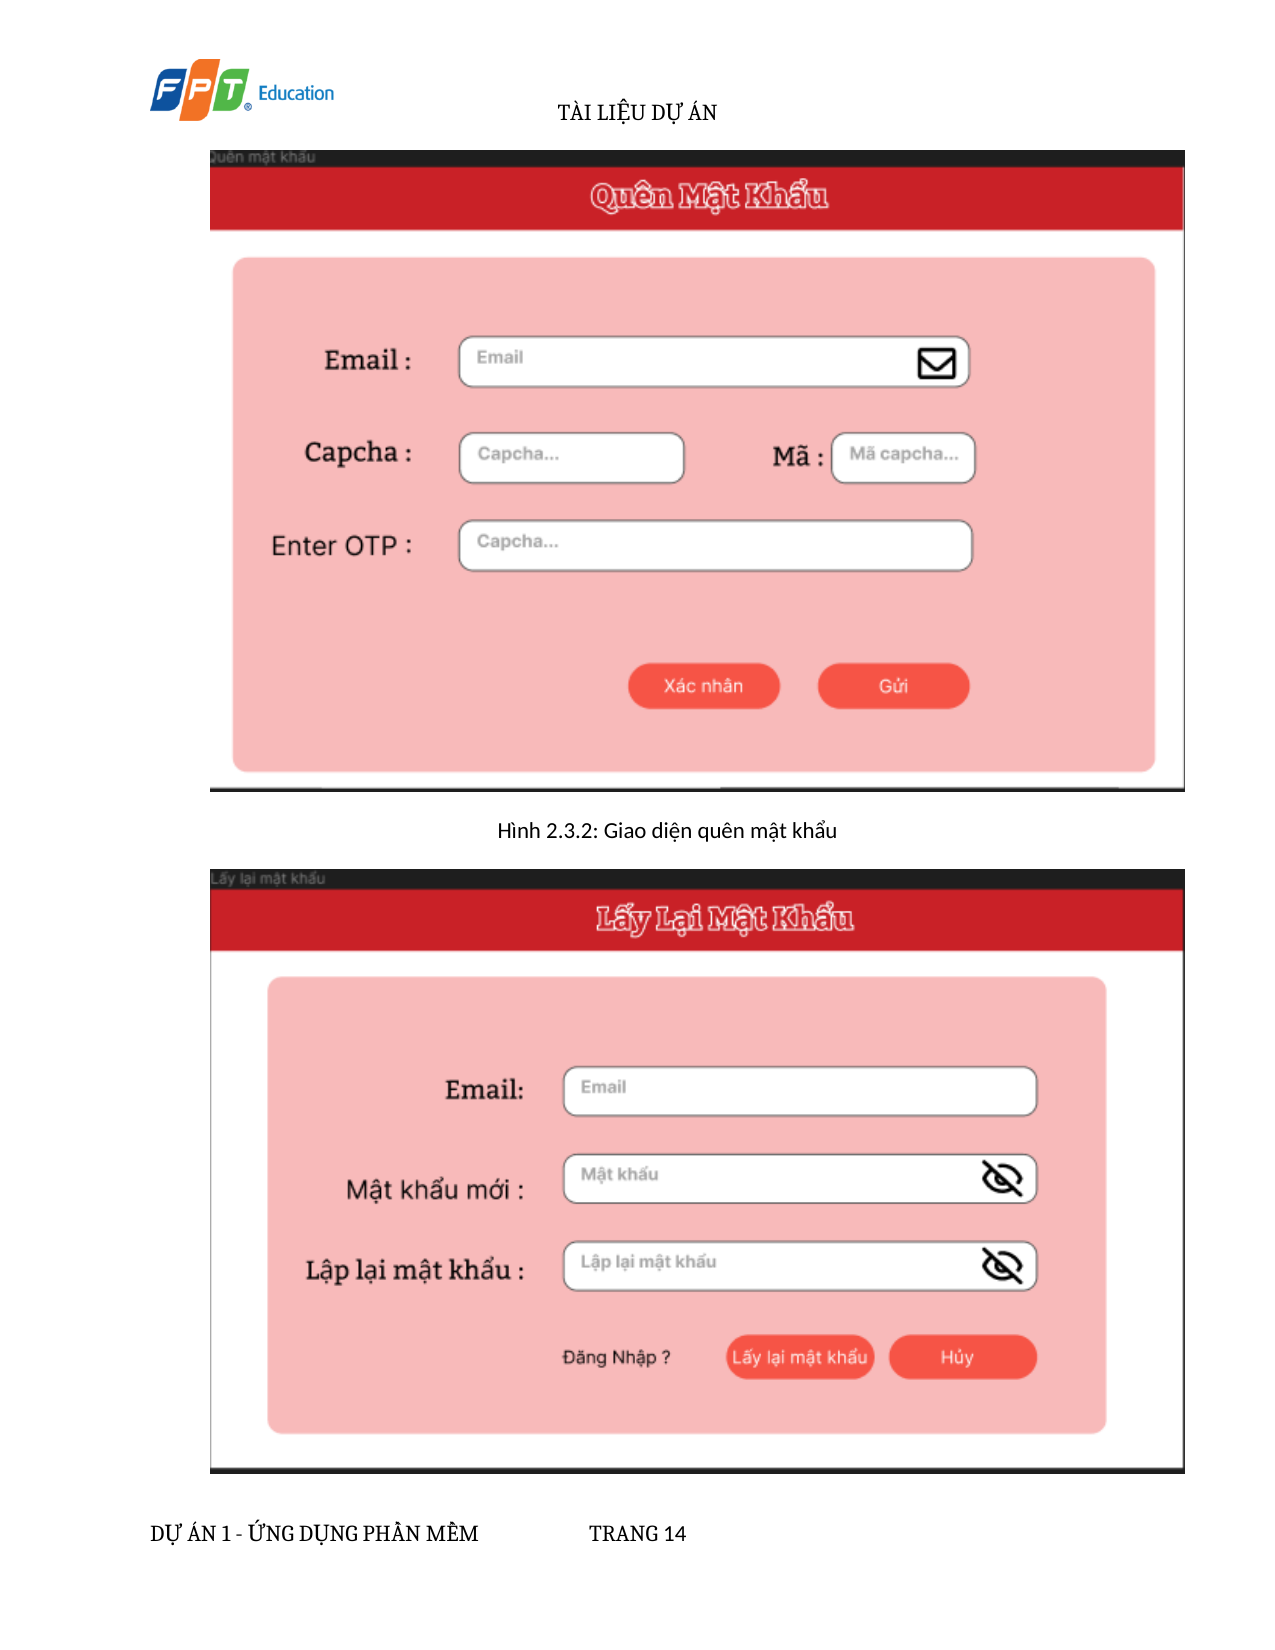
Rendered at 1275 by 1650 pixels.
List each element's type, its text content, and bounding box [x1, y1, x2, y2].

picture [150, 59, 336, 121]
picture [210, 869, 1185, 1474]
picture [210, 150, 1185, 792]
text Hình 2.3.2: Giao diện quên mật khẩu [210, 817, 1125, 845]
